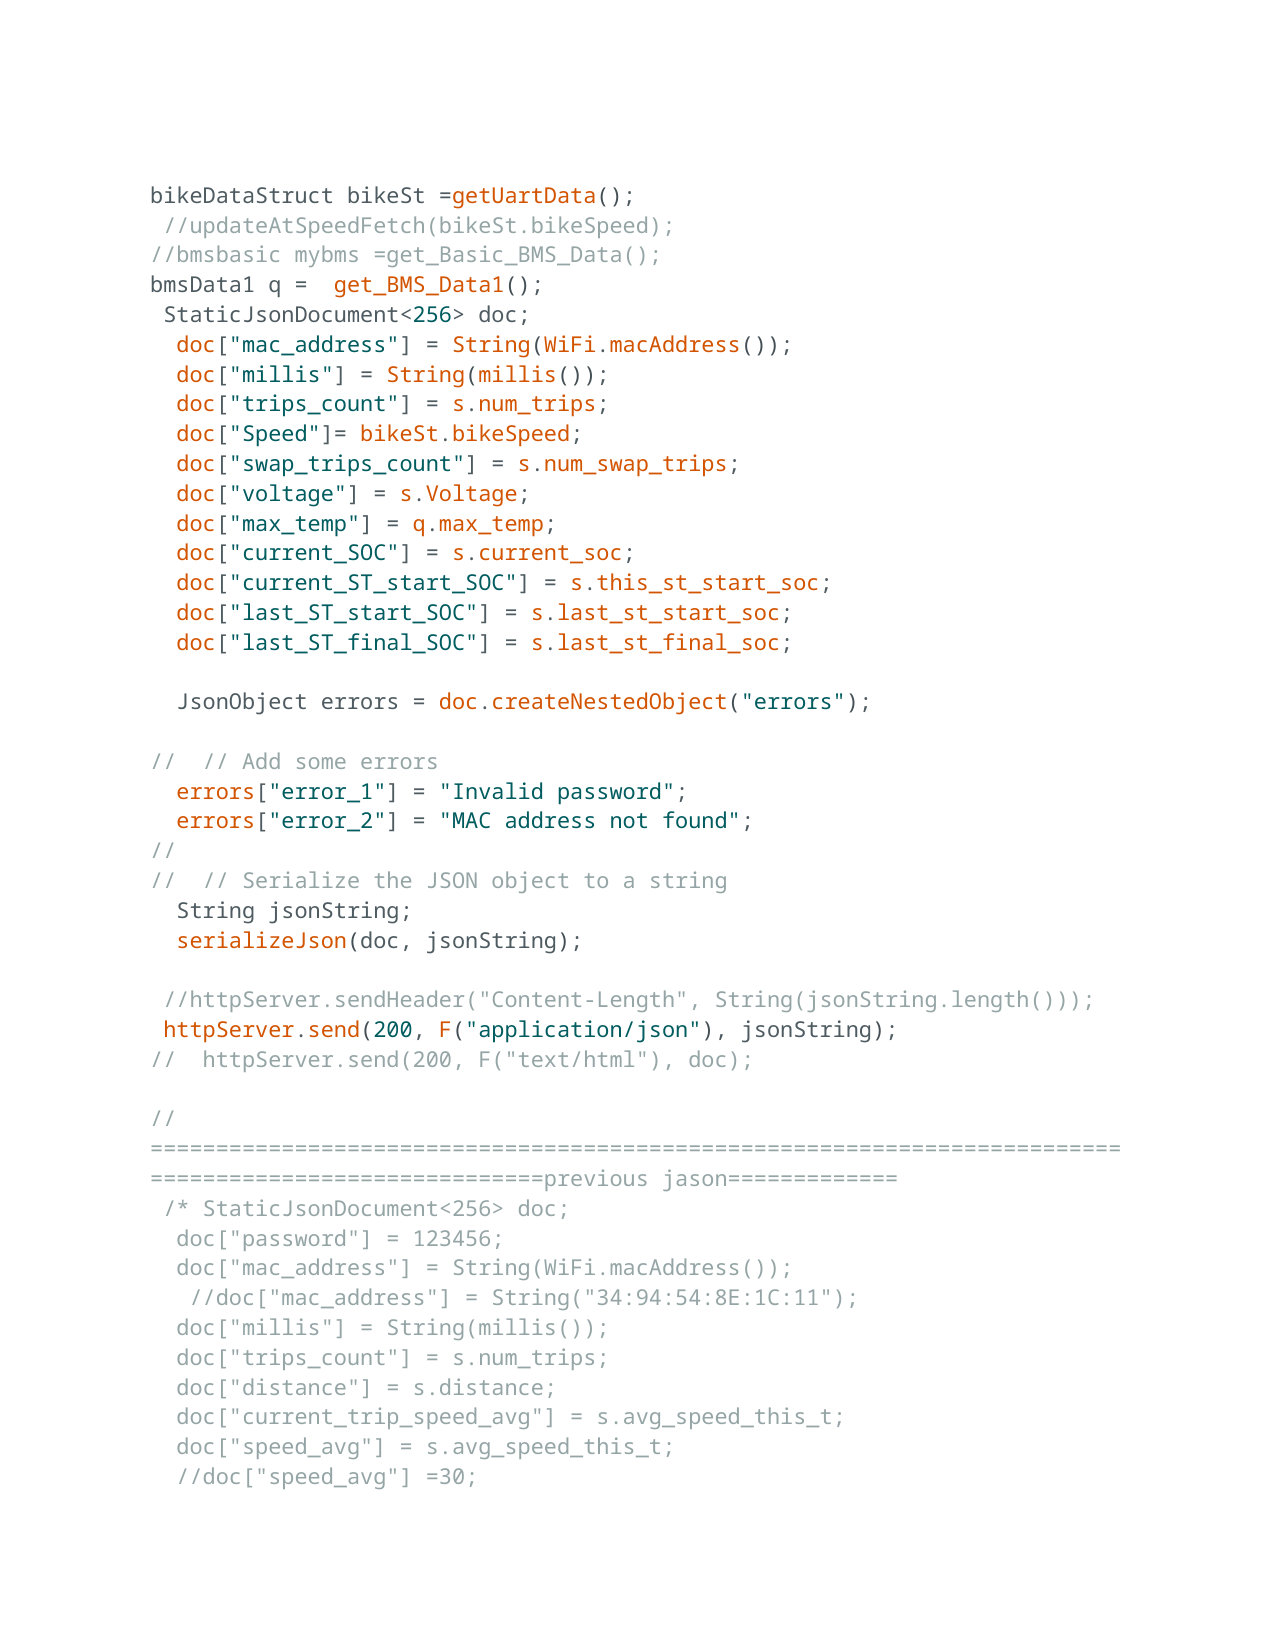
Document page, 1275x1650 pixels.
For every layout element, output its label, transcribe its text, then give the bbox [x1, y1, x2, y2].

text doc["current_ST_start_SOC"] = s.this_st_start_soc; [150, 567, 1125, 597]
text //doc["mac_address"] = String("34:94:54:8E:1C:11"); [150, 1282, 1125, 1312]
text doc["max_temp"] = q.max_temp; [150, 507, 1125, 537]
text /* StaticJsonDocument<256> doc; [150, 1193, 1125, 1222]
text doc["speed_avg"] = s.avg_speed_this_t; [150, 1431, 1125, 1461]
text doc["trips_count"] = s.num_trips; [150, 1342, 1125, 1371]
text doc["last_ST_start_SOC"] = s.last_st_start_soc; [150, 597, 1125, 627]
text errors["error_2"] = "MAC address not found"; [150, 805, 1125, 835]
text //bmsbasic mybms =get_Basic_BMS_Data(); [150, 239, 1125, 269]
text JsonObject errors = doc.createNestedObject("errors"); [150, 686, 1125, 716]
text doc["password"] = 123456; [150, 1222, 1125, 1252]
text // httpServer.send(200, F("text/html"), doc); [150, 1044, 1125, 1073]
text //doc["speed_avg"] =30; [150, 1461, 1125, 1491]
text bmsData1 q = get_BMS_Data1(); [150, 269, 1125, 299]
text // // Serialize the JSON object to a string [150, 865, 1125, 895]
text serializeJson(doc, jsonString); [150, 924, 1125, 954]
text StaticJsonDocument<256> doc; [150, 299, 1125, 329]
text // // Add some errors [150, 746, 1125, 776]
text //updateAtSpeedFetch(bikeSt.bikeSpeed); [150, 209, 1125, 239]
text bikeDataStruct bikeSt =getUartData(); [150, 180, 1125, 209]
text doc["swap_trips_count"] = s.num_swap_trips; [150, 448, 1125, 478]
text //httpServer.sendHeader("Content-Length", String(jsonString.length())); [150, 984, 1125, 1014]
text doc["trips_count"] = s.num_trips; [150, 388, 1125, 418]
text errors["error_1"] = "Invalid password"; [150, 776, 1125, 805]
text doc["mac_address"] = String(WiFi.macAddress()); [150, 1252, 1125, 1282]
text doc["millis"] = String(millis()); [150, 358, 1125, 388]
text doc["current_trip_speed_avg"] = s.avg_speed_this_t; [150, 1401, 1125, 1431]
text doc["distance"] = s.distance; [150, 1371, 1125, 1401]
text httpServer.send(200, F("application/json"), jsonString); [150, 1014, 1125, 1044]
text // [150, 835, 1125, 865]
text doc["mac_address"] = String(WiFi.macAddress()); [150, 329, 1125, 358]
text doc["last_ST_final_SOC"] = s.last_st_final_soc; [150, 627, 1125, 656]
text doc["current_SOC"] = s.current_soc; [150, 537, 1125, 567]
text //========================================================================================================previous jason============= [150, 1103, 1125, 1193]
text doc["millis"] = String(millis()); [150, 1312, 1125, 1342]
text doc["Speed"]= bikeSt.bikeSpeed; [150, 418, 1125, 448]
text doc["voltage"] = s.Voltage; [150, 478, 1125, 507]
text String jsonString; [150, 895, 1125, 924]
